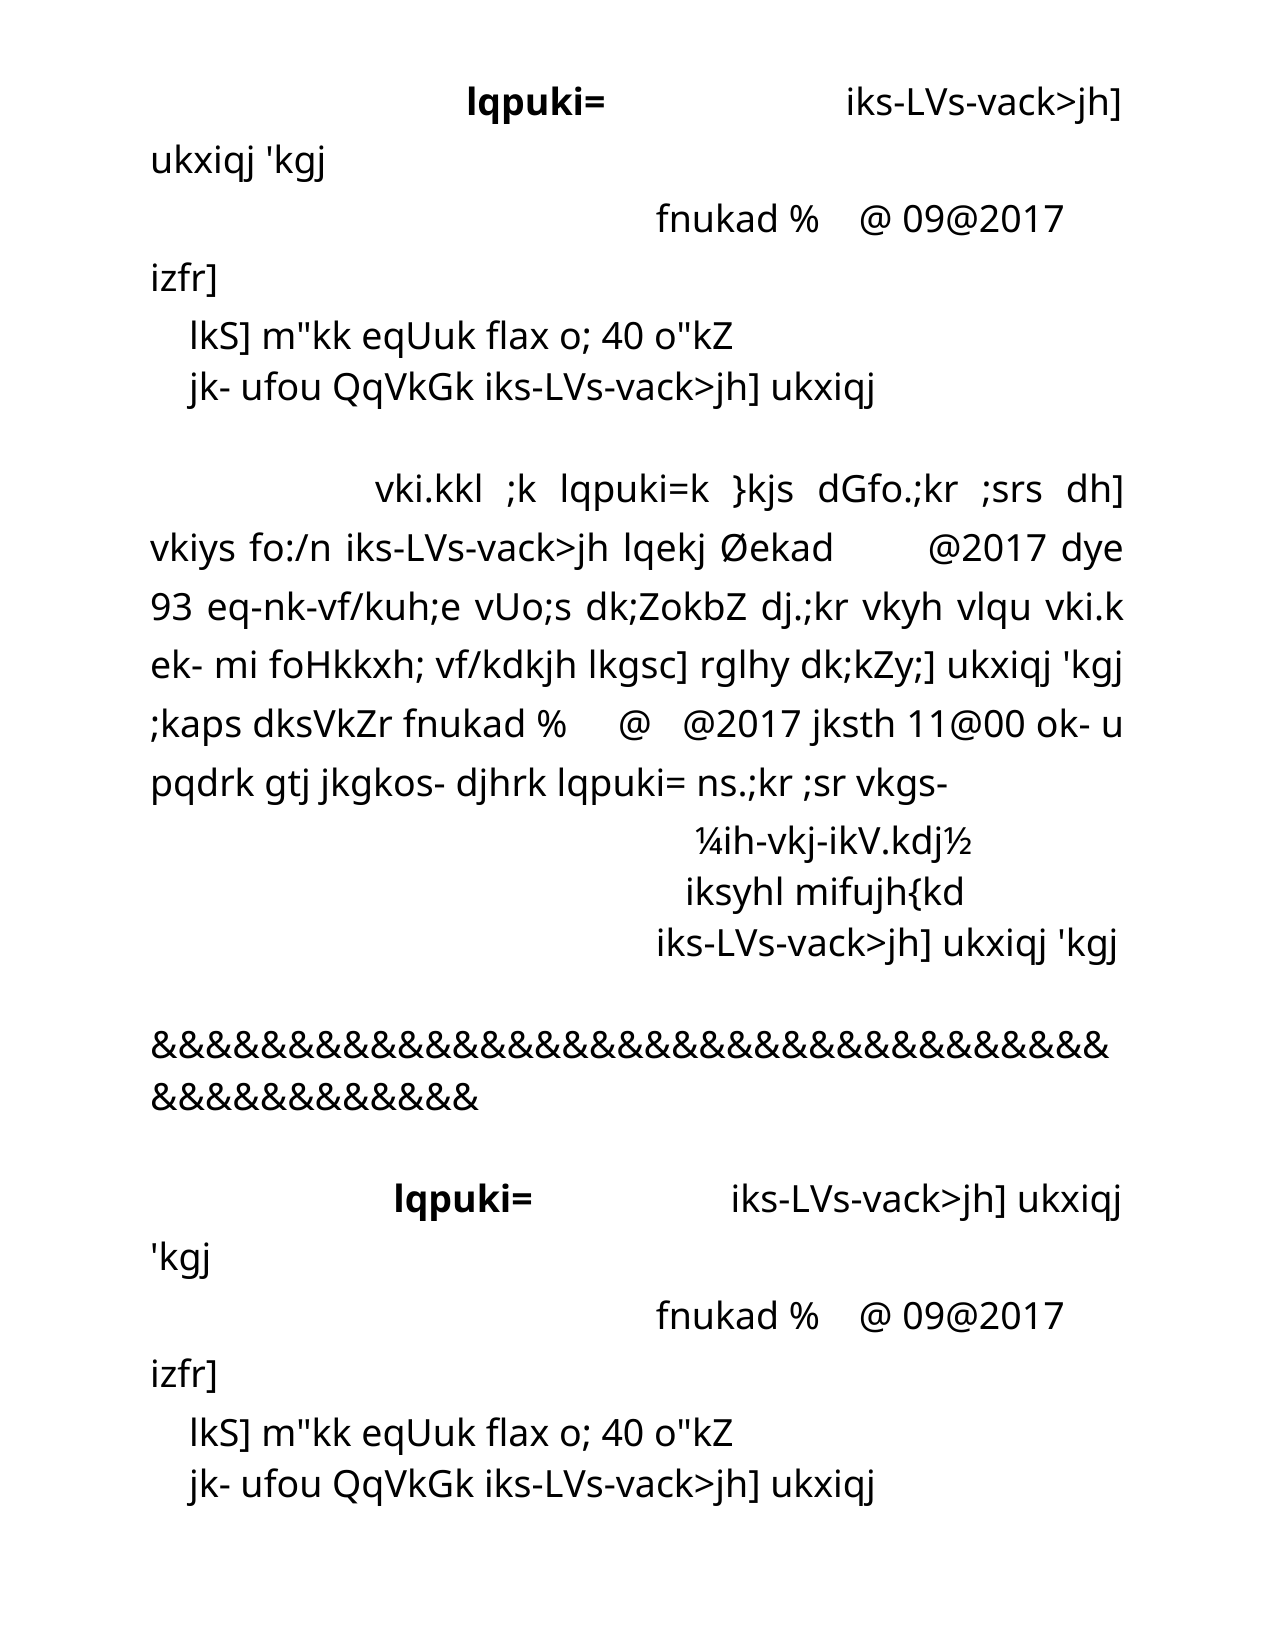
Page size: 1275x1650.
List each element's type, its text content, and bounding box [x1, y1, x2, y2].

text &&&&&&&&&&&&&&&&&&&&&&&&&&&&&&&&&&&&&&&&&&&&&&& [150, 1019, 1125, 1121]
text ¼ih-vkj-ikV.kdj½ [150, 814, 1125, 866]
text lkS] m"kk eqUuk flax o; 40 o"kZ [150, 309, 1125, 361]
text jk- ufou QqVkGk iks-LVs-vack>jh] ukxiqj [150, 1457, 1125, 1508]
text izfr] [150, 251, 1125, 302]
text lkS] m"kk eqUuk flax o; 40 o"kZ [150, 1406, 1125, 1457]
text fnukad % @ 09@2017 [150, 192, 1125, 243]
text vki.kkl ;k lqpuki=k }kjs dGfo.;kr ;srs dh] vkiys fo:/n iks-LVs-vack>jh lqekj Øekad @2017 dye 93 eq-nk-vf/kuh;e vUo;s dk;ZokbZ dj.;kr vkyh vlqu vki.k ek- mi foHkkxh; vf/kdkjh lkgsc] rglhy dk;kZy;] ukxiqj 'kgj ;kaps dksVkZr fnukad % @ @2017 jksth 11@00 ok- u pqdrk gtj jkgkos- djhrk lqpuki= ns.;kr ;sr vkgs- [150, 463, 1125, 807]
text lqpuki= iks-LVs-vack>jh] ukxiqj 'kgj [150, 75, 1125, 185]
text iksyhl mifujh{kd [150, 866, 1125, 917]
text fnukad % @ 09@2017 [150, 1289, 1125, 1340]
text izfr] [150, 1348, 1125, 1399]
text lqpuki= iks-LVs-vack>jh] ukxiqj 'kgj [150, 1172, 1125, 1282]
text iks-LVs-vack>jh] ukxiqj 'kgj [150, 917, 1125, 968]
text jk- ufou QqVkGk iks-LVs-vack>jh] ukxiqj [150, 361, 1125, 412]
